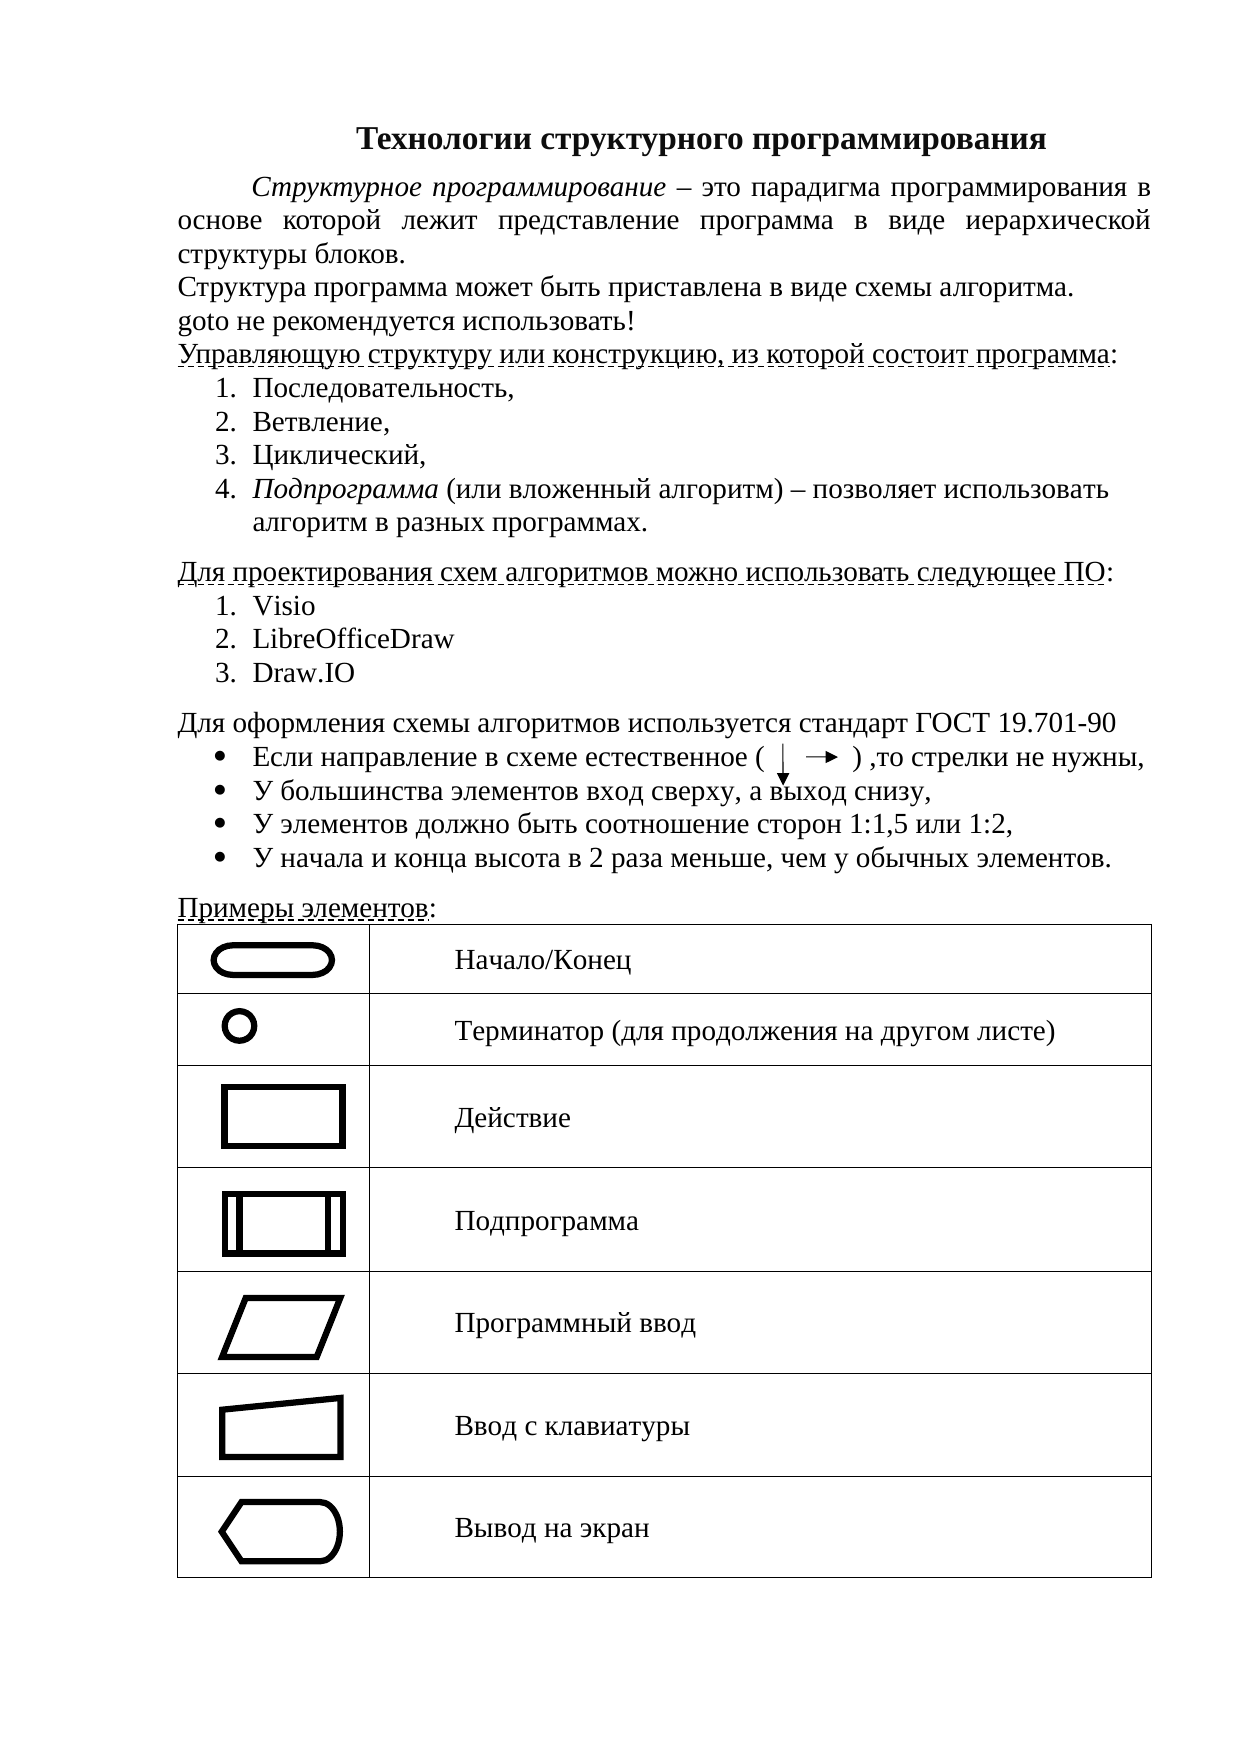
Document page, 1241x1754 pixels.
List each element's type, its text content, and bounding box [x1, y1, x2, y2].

table_cell [178, 1374, 369, 1476]
table_cell [178, 1477, 369, 1577]
table_cell [178, 994, 369, 1065]
table_cell [178, 1272, 369, 1373]
text Структурное программирование – это парадигма программирования в основе которой лежит представление программа в виде иерархической структуры блоков. [177, 169, 1152, 269]
table_cell Подпрограмма [370, 1168, 1151, 1271]
table_cell [178, 1168, 369, 1271]
table_header Начало/Конец [370, 925, 1151, 993]
table_header [178, 925, 369, 993]
list Циклический, [215, 437, 1152, 471]
table_cell Терминатор (для продолжения на другом листе) [370, 994, 1151, 1065]
list У большинства элементов вход сверху, а выход снизу, [215, 773, 1152, 806]
table_cell Ввод с клавиатуры [370, 1374, 1151, 1476]
text Управляющую структуру или конструкцию, из которой состоит программа: [177, 337, 1152, 370]
table_cell Программный ввод [370, 1272, 1151, 1373]
list Подпрограмма (или вложенный алгоритм) – позволяет использовать алгоритм в разных программах. [215, 471, 1152, 538]
list LibreOfficeDraw [215, 622, 1152, 655]
list У элементов должно быть соотношение сторон 1:1,5 или 1:2, [215, 806, 1152, 840]
list Draw.IO [215, 655, 1152, 689]
text Для проектирования схем алгоритмов можно использовать следующее ПО: [177, 554, 1152, 588]
list Если направление в схеме естественное ( ) ,то стрелки не нужны, [215, 739, 1152, 773]
list Visio [215, 588, 1152, 622]
text Для оформления схемы алгоритмов используется стандарт ГОСТ 19.701-90 [177, 705, 1152, 739]
table_cell Действие [370, 1066, 1151, 1167]
list Ветвление, [215, 404, 1152, 437]
subtitle Технологии структурного программирования [177, 118, 1152, 156]
list У начала и конца высота в 2 раза меньше, чем у обычных элементов. [215, 840, 1152, 873]
text Структура программа может быть приставлена в виде схемы алгоритма. [177, 269, 1152, 303]
text goto не рекомендуется использовать! [177, 303, 1152, 337]
text Примеры элементов: [177, 890, 1152, 924]
table_cell [178, 1066, 369, 1167]
table_cell Вывод на экран [370, 1477, 1151, 1577]
list Последовательность, [215, 370, 1152, 404]
